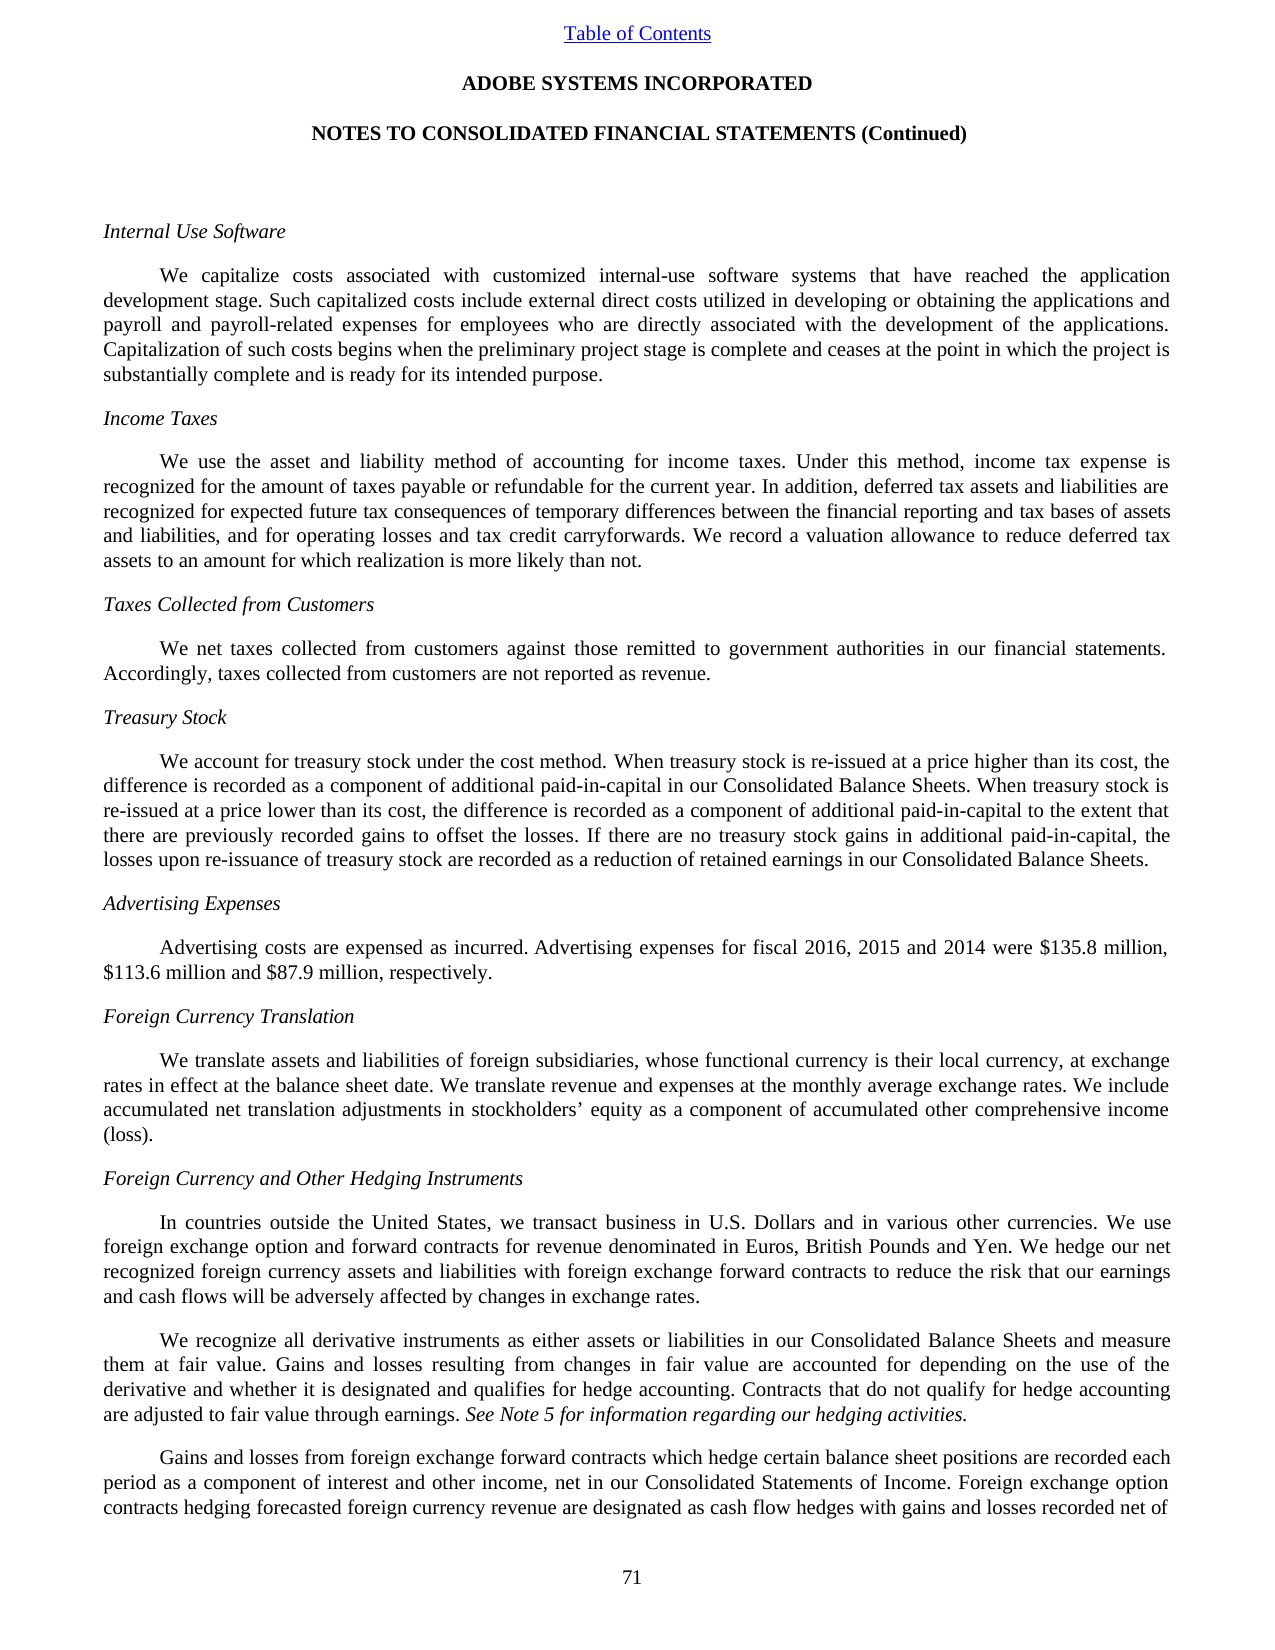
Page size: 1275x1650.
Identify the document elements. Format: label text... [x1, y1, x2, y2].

text We use the asset and liability method of accounting for income taxes. Under this method, income tax expense is recognized for the amount of taxes payable or refundable for the current year. In addition, deferred tax assets and liabilities are recognized for expected future tax consequences of temporary differences between the financial reporting and tax bases of assets and liabilities, and for operating losses and tax credit carryforwards. We record a valuation allowance to reduce deferred tax assets to an amount for which realization is more likely than not. [103, 449, 1171, 572]
text Taxes Collected from Customers [103, 592, 1198, 616]
text Treasury Stock [103, 705, 1198, 729]
text We capitalize costs associated with customized internal-use software systems that have reached the application development stage. Such capitalized costs include external direct costs utilized in developing or obtaining the applications and payroll and payroll-related expenses for employees who are directly associated with the development of the applications. Capitalization of such costs begins when the preliminary project stage is complete and ceases at the point in which the project is substantially complete and is ready for its intended purpose. [103, 263, 1171, 386]
text Internal Use Software [103, 219, 1198, 243]
text Income Taxes [103, 406, 1198, 429]
text $113.6 million and $87.9 million, respectively. [103, 960, 1198, 984]
text Gains and losses from foreign exchange forward contracts which hedge certain balance sheet positions are recorded each period as a component of interest and other income, net in our Consolidated Statements of Income. Foreign exchange option contracts hedging forecasted foreign currency revenue are designated as cash flow hedges with gains and losses recorded net of [103, 1445, 1171, 1519]
text Foreign Currency Translation [103, 1004, 1198, 1028]
text Advertising costs are expensed as incurred. Advertising expenses for fiscal 2016, 2015 and 2014 were $135.8 million, [159, 935, 1198, 959]
text We account for treasury stock under the cost method. When treasury stock is re-issued at a price higher than its cost, the difference is recorded as a component of additional paid-in-capital in our Consolidated Balance Sheets. When treasury stock is re-issued at a price lower than its cost, the difference is recorded as a component of additional paid-in-capital to the extent that there are previously recorded gains to offset the losses. If there are no treasury stock gains in additional paid-in-capital, the losses upon re-issuance of treasury stock are recorded as a reduction of retained earnings in our Consolidated Balance Sheets. [103, 749, 1171, 871]
text Foreign Currency and Other Hedging Instruments [103, 1166, 1198, 1190]
text Advertising Expenses [103, 891, 1198, 915]
text We translate assets and liabilities of foreign subsidiaries, whose functional currency is their local currency, at exchange rates in effect at the balance sheet date. We translate revenue and expenses at the monthly average exchange rates. We include accumulated net translation adjustments in stockholders’ equity as a component of accumulated other comprehensive income (loss). [103, 1048, 1171, 1146]
text We net taxes collected from customers against those remitted to government authorities in our financial statements. [159, 636, 1198, 660]
text We recognize all derivative instruments as either assets or liabilities in our Consolidated Balance Sheets and measure them at fair value. Gains and losses resulting from changes in fair value are accounted for depending on the use of the derivative and whether it is designated and qualifies for hedge accounting. Contracts that do not qualify for hedge accounting are adjusted to fair value through earnings. See Note 5 for information regarding our hedging activities. [103, 1327, 1171, 1426]
text In countries outside the United States, we transact business in U.S. Dollars and in various other currencies. We use foreign exchange option and forward contracts for revenue denominated in Euros, British Pounds and Yen. We hedge our net recognized foreign currency assets and liabilities with foreign exchange forward contracts to reduce the risk that our earnings and cash flows will be adversely affected by changes in exchange rates. [103, 1210, 1171, 1308]
text Accordingly, taxes collected from customers are not reported as revenue. [103, 661, 1198, 685]
